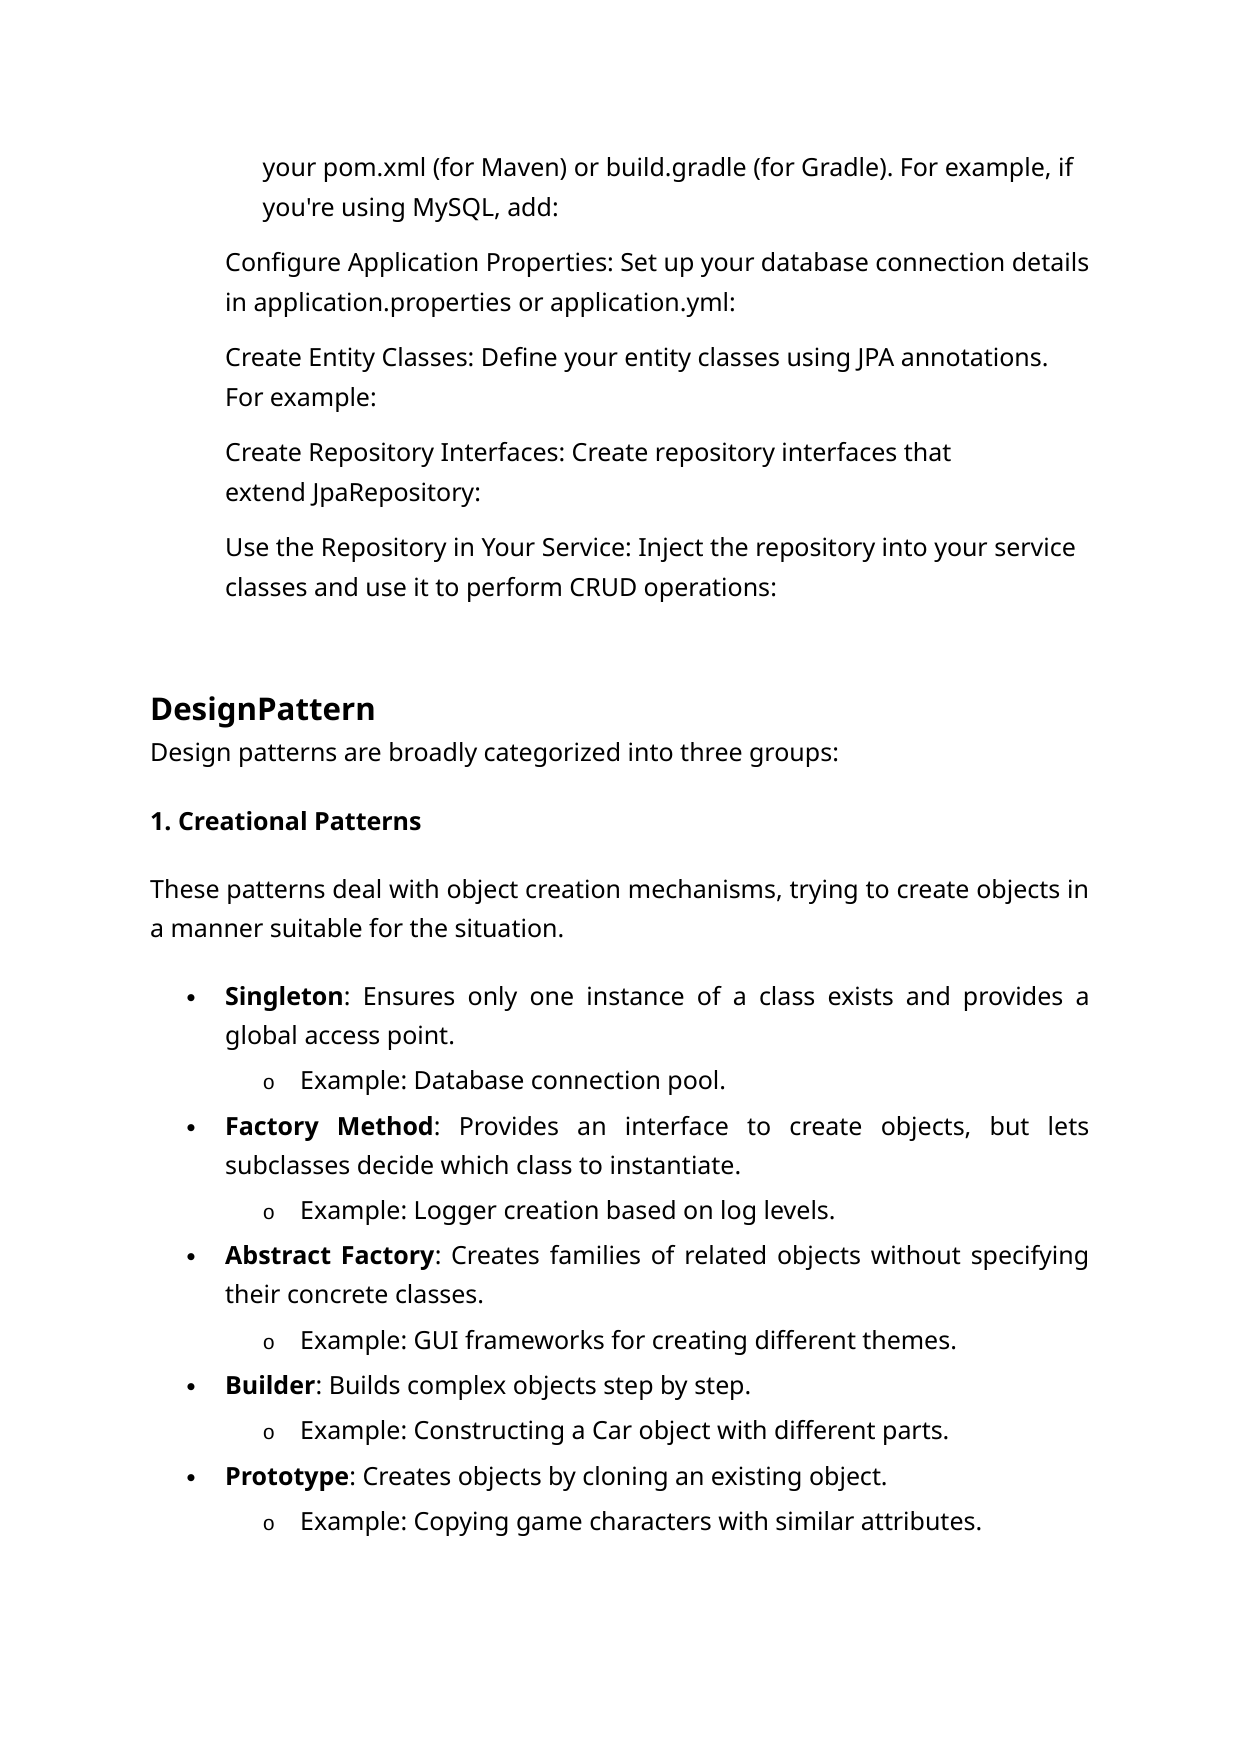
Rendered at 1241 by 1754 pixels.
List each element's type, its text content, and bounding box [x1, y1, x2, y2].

list Example: Database connection pool. [262, 1058, 1090, 1097]
list Prototype: Creates objects by cloning an existing object. [187, 1453, 1090, 1492]
text Create Entity Classes: Define your entity classes using JPA annotations. For example: [225, 340, 1090, 413]
list Builder: Builds complex objects step by step. [187, 1363, 1090, 1402]
text Create Repository Interfaces: Create repository interfaces that extend JpaRepository: [225, 435, 1090, 508]
list Example: Logger creation based on log levels. [262, 1188, 1090, 1227]
list Factory Method: Provides an interface to create objects, but lets subclasses decide which class to instantiate. [187, 1103, 1090, 1181]
text Configure Application Properties: Set up your database connection details in application.properties or application.yml: [225, 245, 1090, 318]
text These patterns deal with object creation mechanisms, trying to create objects in a manner suitable for the situation. [150, 866, 1090, 944]
text 1. Creational Patterns [150, 798, 1090, 837]
list Singleton: Ensures only one instance of a class exists and provides a global access point. [187, 974, 1090, 1052]
text Use the Repository in Your Service: Inject the repository into your service classes and use it to perform CRUD operations: [225, 530, 1090, 603]
list Abstract Factory: Creates families of related objects without specifying their concrete classes. [187, 1233, 1090, 1311]
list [225, 150, 1090, 223]
list Example: GUI frameworks for creating different themes. [262, 1317, 1090, 1356]
list Example: Copying game characters with similar attributes. [262, 1499, 1090, 1538]
text DesignPattern Design patterns are broadly categorized into three groups: [150, 687, 1090, 769]
list Example: Constructing a Car object with different parts. [262, 1408, 1090, 1447]
